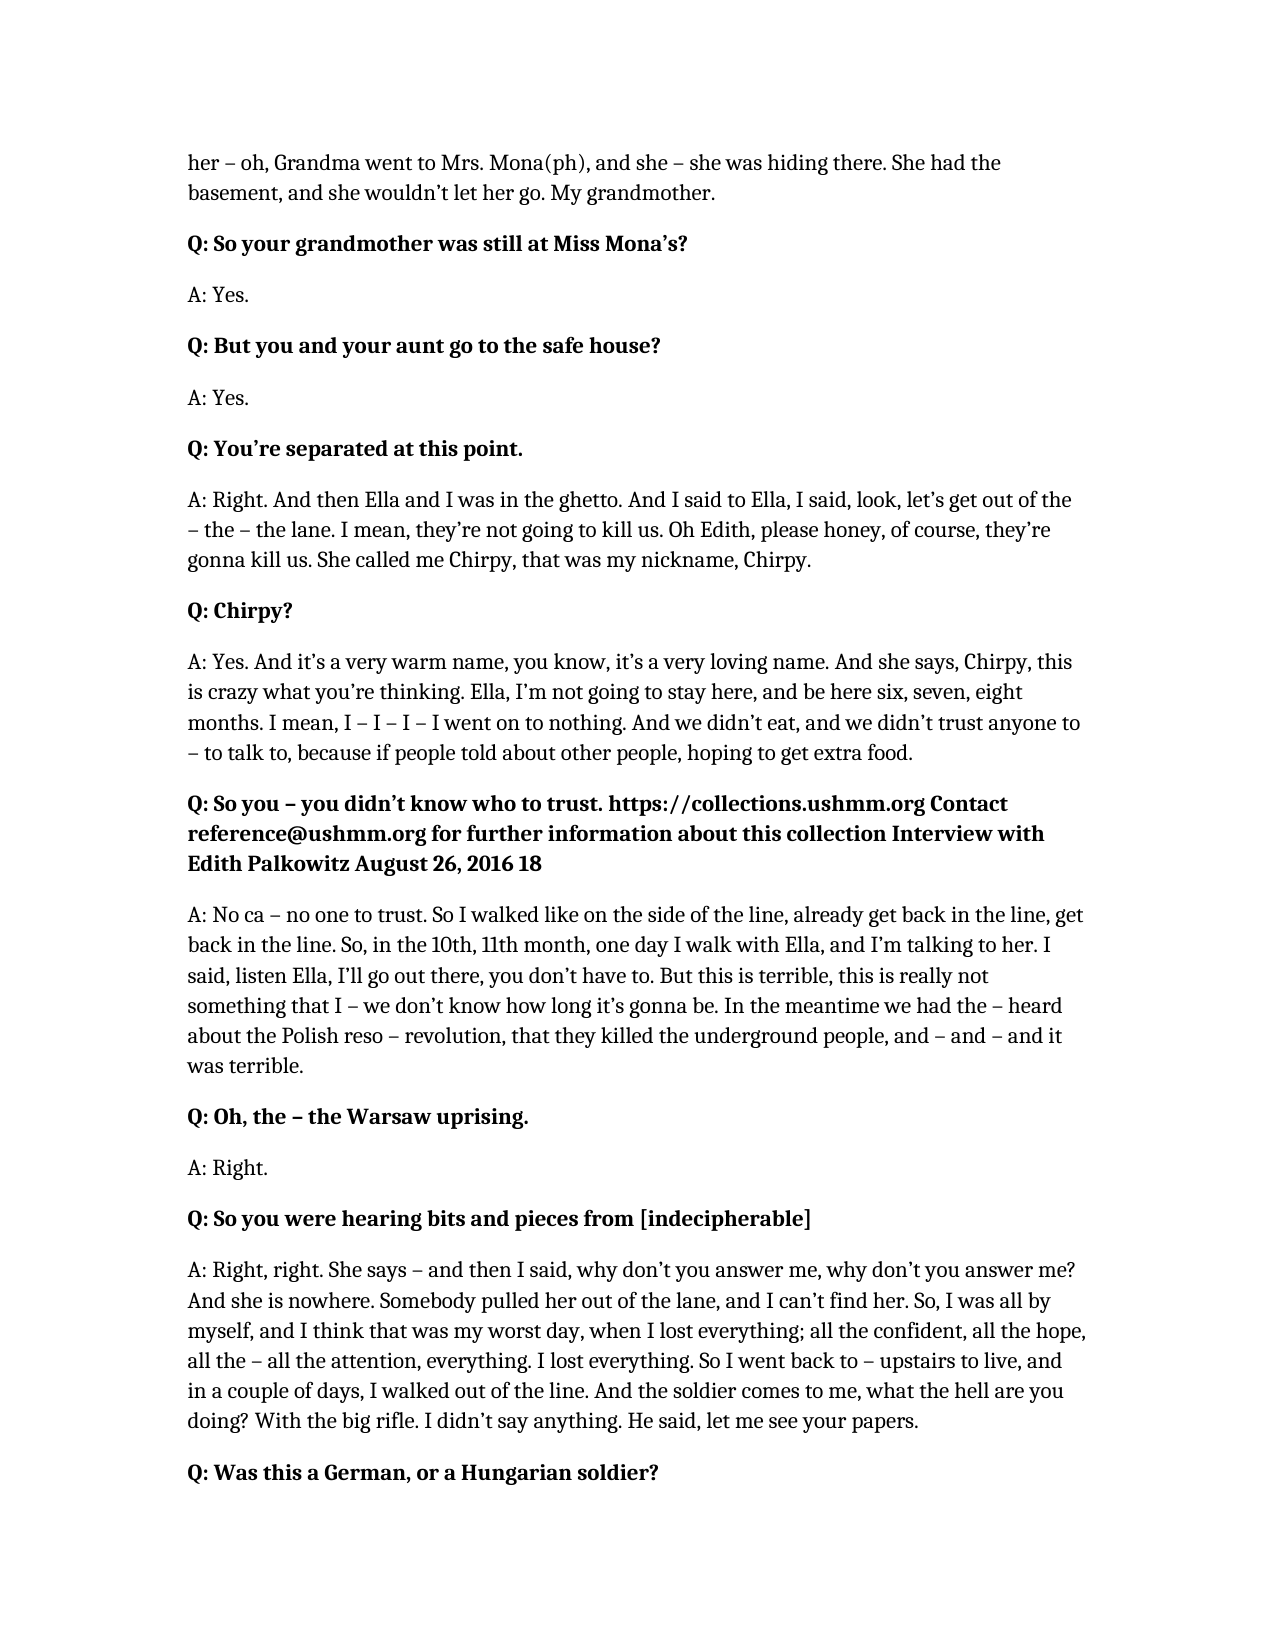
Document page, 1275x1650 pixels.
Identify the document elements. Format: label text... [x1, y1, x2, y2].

text Q: Was this a German, or a Hungarian soldier? [187, 1459, 1087, 1486]
text A: Yes. [187, 384, 1087, 411]
text Q: So you were hearing bits and pieces from [indecipherable] [187, 1206, 1087, 1233]
text Q: But you and your aunt go to the safe house? [187, 333, 1087, 360]
text Q: Chirpy? [187, 598, 1087, 624]
text Q: So your grandmother was still at Miss Mona’s? [187, 231, 1087, 258]
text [187, 150, 1087, 207]
text A: Right, right. She says – and then I said, why don’t you answer me, why don’t you answer me? And she is nowhere. Somebody pulled her out of the lane, and I can’t find her. So, I was all by myself, and I think that was my worst day, when I lost everything; all the confident, all the hope, all the – all the attention, everything. I lost everything. So I went back to – upstairs to live, and in a couple of days, I walked out of the line. And the soldier comes to me, what the hell are you doing? With the big rifle. I didn’t say anything. He said, let me see your papers. [187, 1257, 1087, 1435]
text A: Yes. And it’s a very warm name, you know, it’s a very loving name. And she says, Chirpy, this is crazy what you’re thinking. Ella, I’m not going to stay here, and be here six, seven, eight months. I mean, I – I – I – I went on to nothing. And we didn’t eat, and we didn’t trust anyone to – to talk to, because if people told about other people, hoping to get extra food. [187, 649, 1087, 766]
text A: Right. [187, 1155, 1087, 1182]
text Q: Oh, the – the Warsaw uprising. [187, 1104, 1087, 1131]
text A: Right. And then Ella and I was in the ghetto. And I said to Ella, I said, look, let’s get out of the – the – the lane. I mean, they’re not going to kill us. Oh Edith, please honey, of course, they’re gonna kill us. She called me Chirpy, that was my nickname, Chirpy. [187, 486, 1087, 573]
text A: No ca – no one to trust. So I walked like on the side of the line, already get back in the line, get back in the line. So, in the 10th, 11th month, one day I walk with Ella, and I’m talking to her. I said, listen Ella, I’ll go out there, you don’t have to. But this is terrible, this is really not something that I – we don’t know how long it’s gonna be. In the meantime we had the – heard about the Polish reso – revolution, that they killed the underground people, and – and – and it was terrible. [187, 902, 1087, 1079]
text Q: So you – you didn’t know who to trust. https://collections.ushmm.org Contact reference@ushmm.org for further information about this collection Interview with Edith Palkowitz August 26, 2016 18 [187, 791, 1087, 877]
text A: Yes. [187, 282, 1087, 309]
text Q: You’re separated at this point. [187, 435, 1087, 462]
